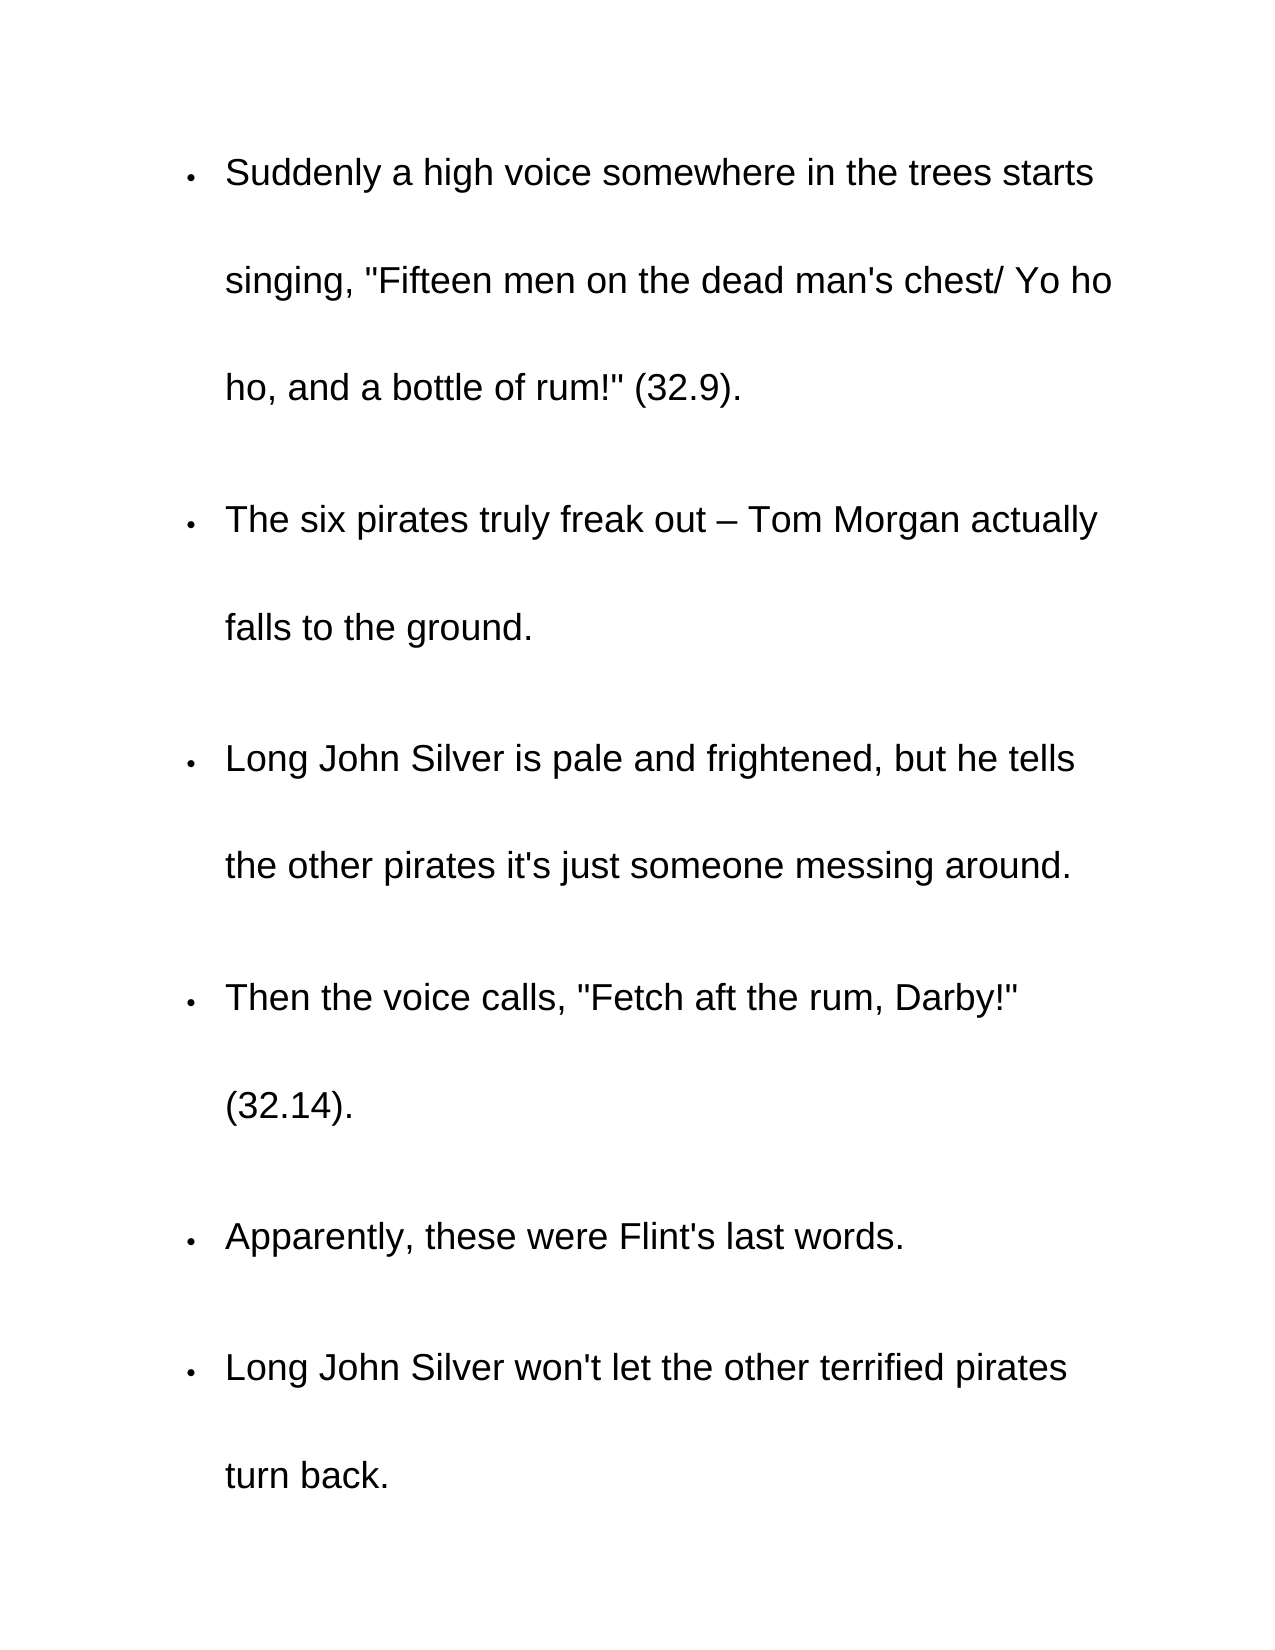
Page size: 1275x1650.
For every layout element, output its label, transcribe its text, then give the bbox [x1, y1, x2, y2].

list The six pirates truly freak out – Tom Morgan actually falls to the ground. [187, 497, 1125, 648]
list Long John Silver is pale and frightened, but he tells the other pirates it's just someone messing around. [187, 736, 1125, 887]
list Suddenly a high voice somewhere in the trees starts singing, "Fifteen men on the dead man's chest/ Yo ho ho, and a bottle of rum!" (32.9). [187, 150, 1125, 409]
list Long John Silver won't let the other terrified pirates turn back. [187, 1345, 1125, 1496]
list Apparently, these were Flint's last words. [187, 1214, 1125, 1257]
list Then the voice calls, "Fetch aft the rum, Darby!" (32.14). [187, 975, 1125, 1126]
